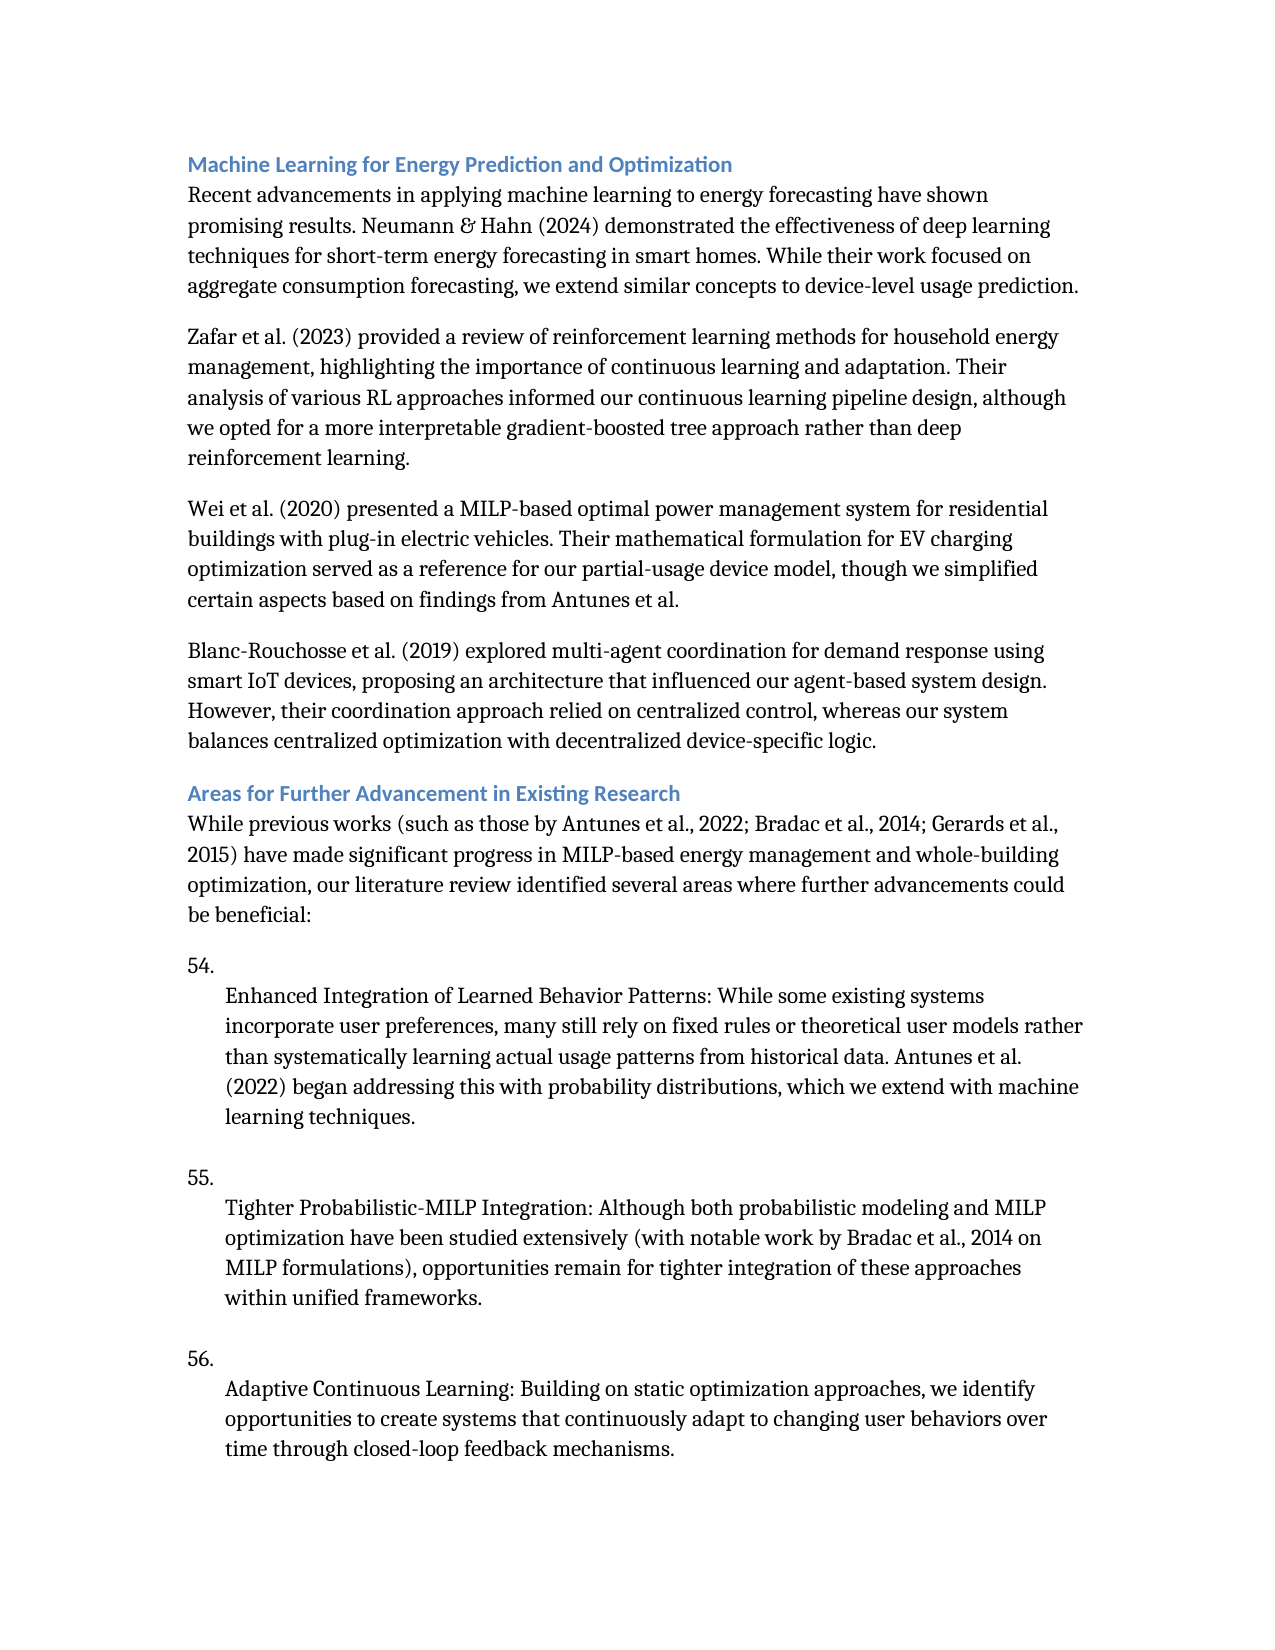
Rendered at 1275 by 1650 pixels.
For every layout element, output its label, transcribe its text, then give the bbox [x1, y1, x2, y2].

text Blanc-Rouchosse et al. (2019) explored multi-agent coordination for demand response using smart IoT devices, proposing an architecture that influenced our agent-based system design. However, their coordination approach relied on centralized control, whereas our system balances centralized optimization with decentralized device-specific logic. [187, 637, 1087, 754]
text Recent advancements in applying machine learning to energy forecasting have shown promising results. Neumann & Hahn (2024) demonstrated the effectiveness of deep learning techniques for short-term energy forecasting in smart homes. While their work focused on aggregate consumption forecasting, we extend similar concepts to device-level usage prediction. [187, 182, 1087, 299]
list Enhanced Integration of Learned Behavior Patterns: While some existing systems incorporate user preferences, many still rely on fixed rules or theoretical user models rather than systematically learning actual usage patterns from historical data. Antunes et al. (2022) began addressing this with probability distributions, which we extend with machine learning techniques. [187, 953, 1087, 1161]
text While previous works (such as those by Antunes et al., 2022; Bradac et al., 2014; Gerards et al., 2015) have made significant progress in MILP-based energy management and whole-building optimization, our literature review identified several areas where further advancements could be beneficial: [187, 811, 1087, 928]
subtitle Machine Learning for Energy Prediction and Optimization [187, 150, 1087, 178]
list Adaptive Continuous Learning: Building on static optimization approaches, we identify opportunities to create systems that continuously adapt to changing user behaviors over time through closed-loop feedback mechanisms. [187, 1346, 1087, 1493]
subtitle Areas for Further Advancement in Existing Research [187, 779, 1087, 807]
text Zafar et al. (2023) provided a review of reinforcement learning methods for household energy management, highlighting the importance of continuous learning and adaptation. Their analysis of various RL approaches informed our continuous learning pipeline design, although we opted for a more interpretable gradient-boosted tree approach rather than deep reinforcement learning. [187, 324, 1087, 471]
text Wei et al. (2020) presented a MILP-based optimal power management system for residential buildings with plug-in electric vehicles. Their mathematical formulation for EV charging optimization served as a reference for our partial-usage device model, though we simplified certain aspects based on findings from Antunes et al. [187, 496, 1087, 613]
list Tighter Probabilistic-MILP Integration: Although both probabilistic modeling and MILP optimization have been studied extensively (with notable work by Bradac et al., 2014 on MILP formulations), opportunities remain for tighter integration of these approaches within unified frameworks. [187, 1164, 1087, 1342]
